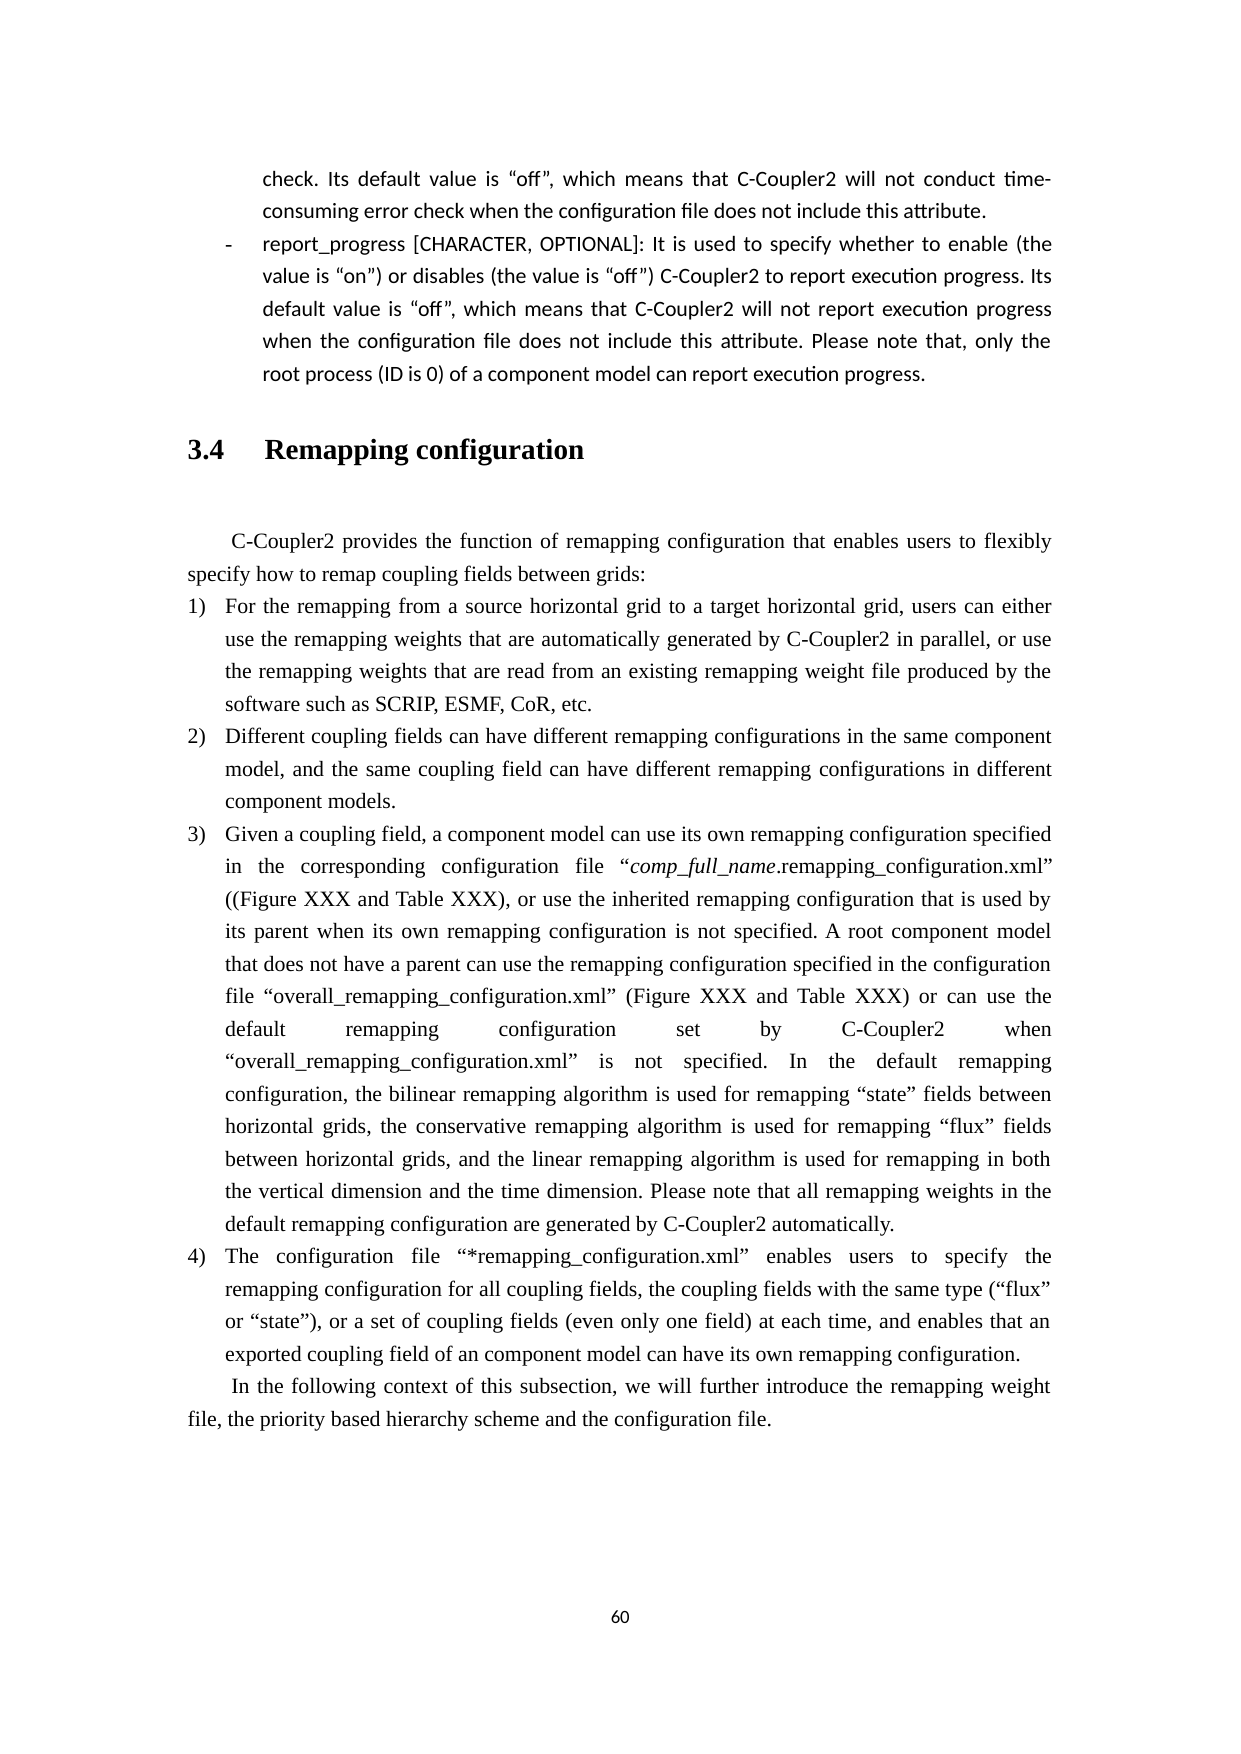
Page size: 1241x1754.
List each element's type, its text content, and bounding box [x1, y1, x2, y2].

list For the remapping from a source horizontal grid to a target horizontal grid, users can either use the remapping weights that are automatically generated by C-Coupler2 in parallel, or use the remapping weights that are read from an existing remapping weight file produced by the software such as SCRIP, ESMF, CoR, etc. [187, 590, 1053, 720]
list Given a coupling field, a component model can use its own remapping configuration specified in the corresponding configuration file “comp_full_name.remapping_configuration.xml” ((Figure XXX and Table XXX), or use the inherited remapping configuration that is used by its parent when its own remapping configuration is not specified. A root component model that does not have a parent can use the remapping configuration specified in the configuration file “overall_remapping_configuration.xml” (Figure XXX and Table XXX) or can use the default remapping configuration set by C-Coupler2 when “overall_remapping_configuration.xml” is not specified. In the default remapping configuration, the bilinear remapping algorithm is used for remapping “state” fields between horizontal grids, the conservative remapping algorithm is used for remapping “flux” fields between horizontal grids, and the linear remapping algorithm is used for remapping in both the vertical dimension and the time dimension. Please note that all remapping weights in the default remapping configuration are generated by C-Coupler2 automatically. [187, 817, 1053, 1240]
list The configuration file “*remapping_configuration.xml” enables users to specify the remapping configuration for all coupling fields, the coupling fields with the same type (“flux” or “state”), or a set of coupling fields (even only one field) at each time, and enables that an exported coupling field of an component model can have its own remapping configuration. [187, 1240, 1053, 1370]
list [225, 162, 1053, 227]
list report_progress [CHARACTER, OPTIONAL]: It is used to specify whether to enable (the value is “on”) or disables (the value is “off”) C-Coupler2 to report execution progress. Its default value is “off”, which means that C-Coupler2 will not report execution progress when the configuration file does not include this attribute. Please note that, only the root process (ID is 0) of a component model can report execution progress. [225, 227, 1053, 389]
text C-Coupler2 provides the function of remapping configuration that enables users to flexibly specify how to remap coupling fields between grids: [187, 525, 1053, 590]
text In the following context of this subsection, we will further introduce the remapping weight file, the priority based hierarchy scheme and the configuration file. [187, 1370, 1053, 1435]
subtitle Remapping configuration [187, 417, 1053, 482]
list Different coupling fields can have different remapping configurations in the same component model, and the same coupling field can have different remapping configurations in different component models. [187, 720, 1053, 817]
